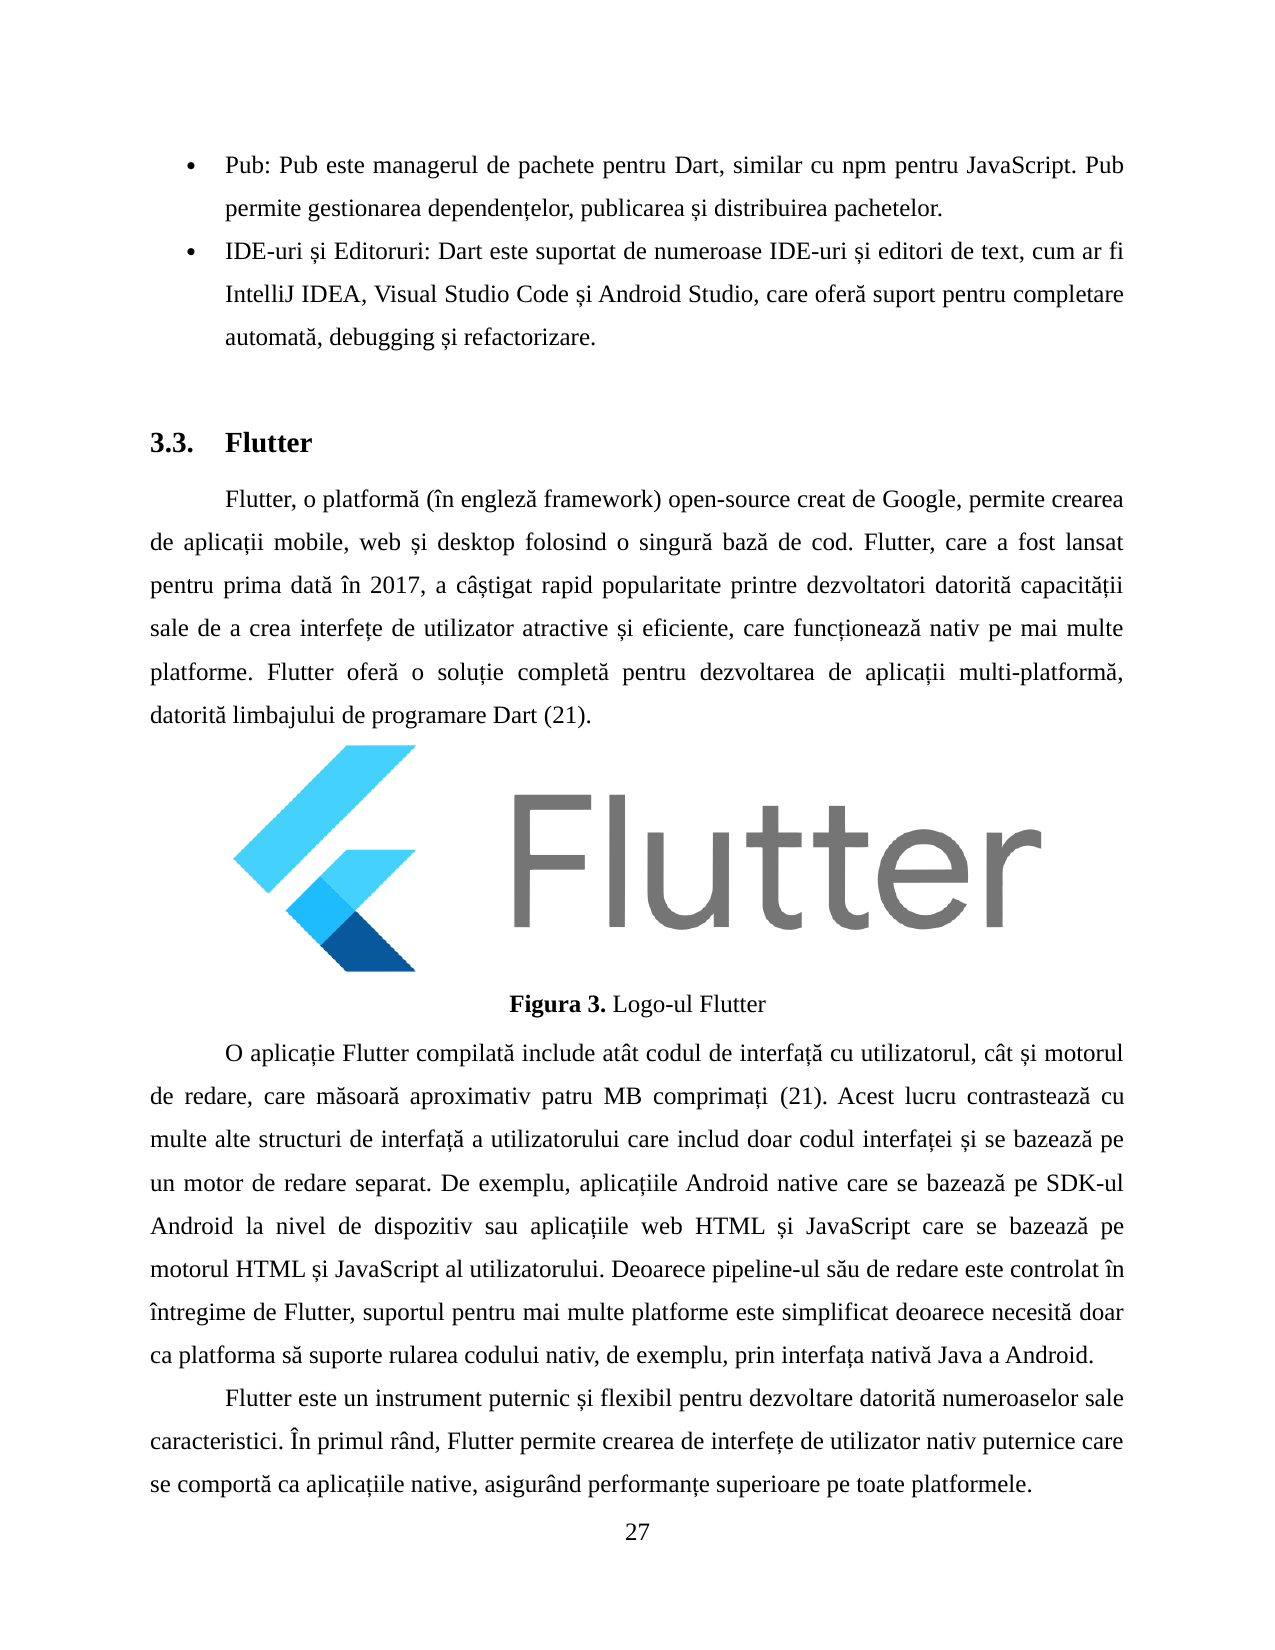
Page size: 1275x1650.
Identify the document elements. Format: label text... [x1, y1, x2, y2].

text O aplicație Flutter compilată include atât codul de interfață cu utilizatorul, cât și motorul de redare, care măsoară aproximativ patru MB comprimați . Acest lucru contrastează cu multe alte structuri de interfață a utilizatorului care includ doar codul interfaței și se bazează pe un motor de redare separat. De exemplu, aplicațiile Android native care se bazează pe SDK-ul Android la nivel de dispozitiv sau aplicațiile web HTML și JavaScript care se bazează pe motorul HTML și JavaScript al utilizatorului. Deoarece pipeline-ul său de redare este controlat în întregime de Flutter, suportul pentru mai multe platforme este simplificat deoarece necesită doar ca platforma să suporte rularea codului nativ, de exemplu, prin interfața nativă Java a Android. [150, 1038, 1125, 1369]
list Flutter [150, 425, 1125, 459]
text Flutter, o platformă (în engleză framework) open-source creat de Google, permite crearea de aplicații mobile, web și desktop folosind o singură bază de cod. Flutter, care a fost lansat pentru prima dată în 2017, a câștigat rapid popularitate printre dezvoltatori datorită capacității sale de a crea interfețe de utilizator atractive și eficiente, care funcționează nativ pe mai multe platforme. Flutter oferă o soluție completă pentru dezvoltarea de aplicații multi-platformă, datorită limbajului de programare Dart . [150, 484, 1125, 728]
list IDE-uri și Editoruri: Dart este suportat de numeroase IDE-uri și editori de text, cum ar fi IntelliJ IDEA, Visual Studio Code și Android Studio, care oferă suport pentru completare automată, debugging și refactorizare. [187, 236, 1125, 351]
picture [229, 742, 1046, 975]
text Flutter este un instrument puternic și flexibil pentru dezvoltare datorită numeroaselor sale caracteristici. În primul rând, Flutter permite crearea de interfețe de utilizator nativ puternice care se comportă ca aplicațiile native, asigurând performanțe superioare pe toate platformele. [150, 1383, 1125, 1498]
text Figura 3.3.1. Logo-ul Flutter [150, 989, 1125, 1017]
list Pub: Pub este managerul de pachete pentru Dart, similar cu npm pentru JavaScript. Pub permite gestionarea dependențelor, publicarea și distribuirea pachetelor. [187, 150, 1125, 222]
